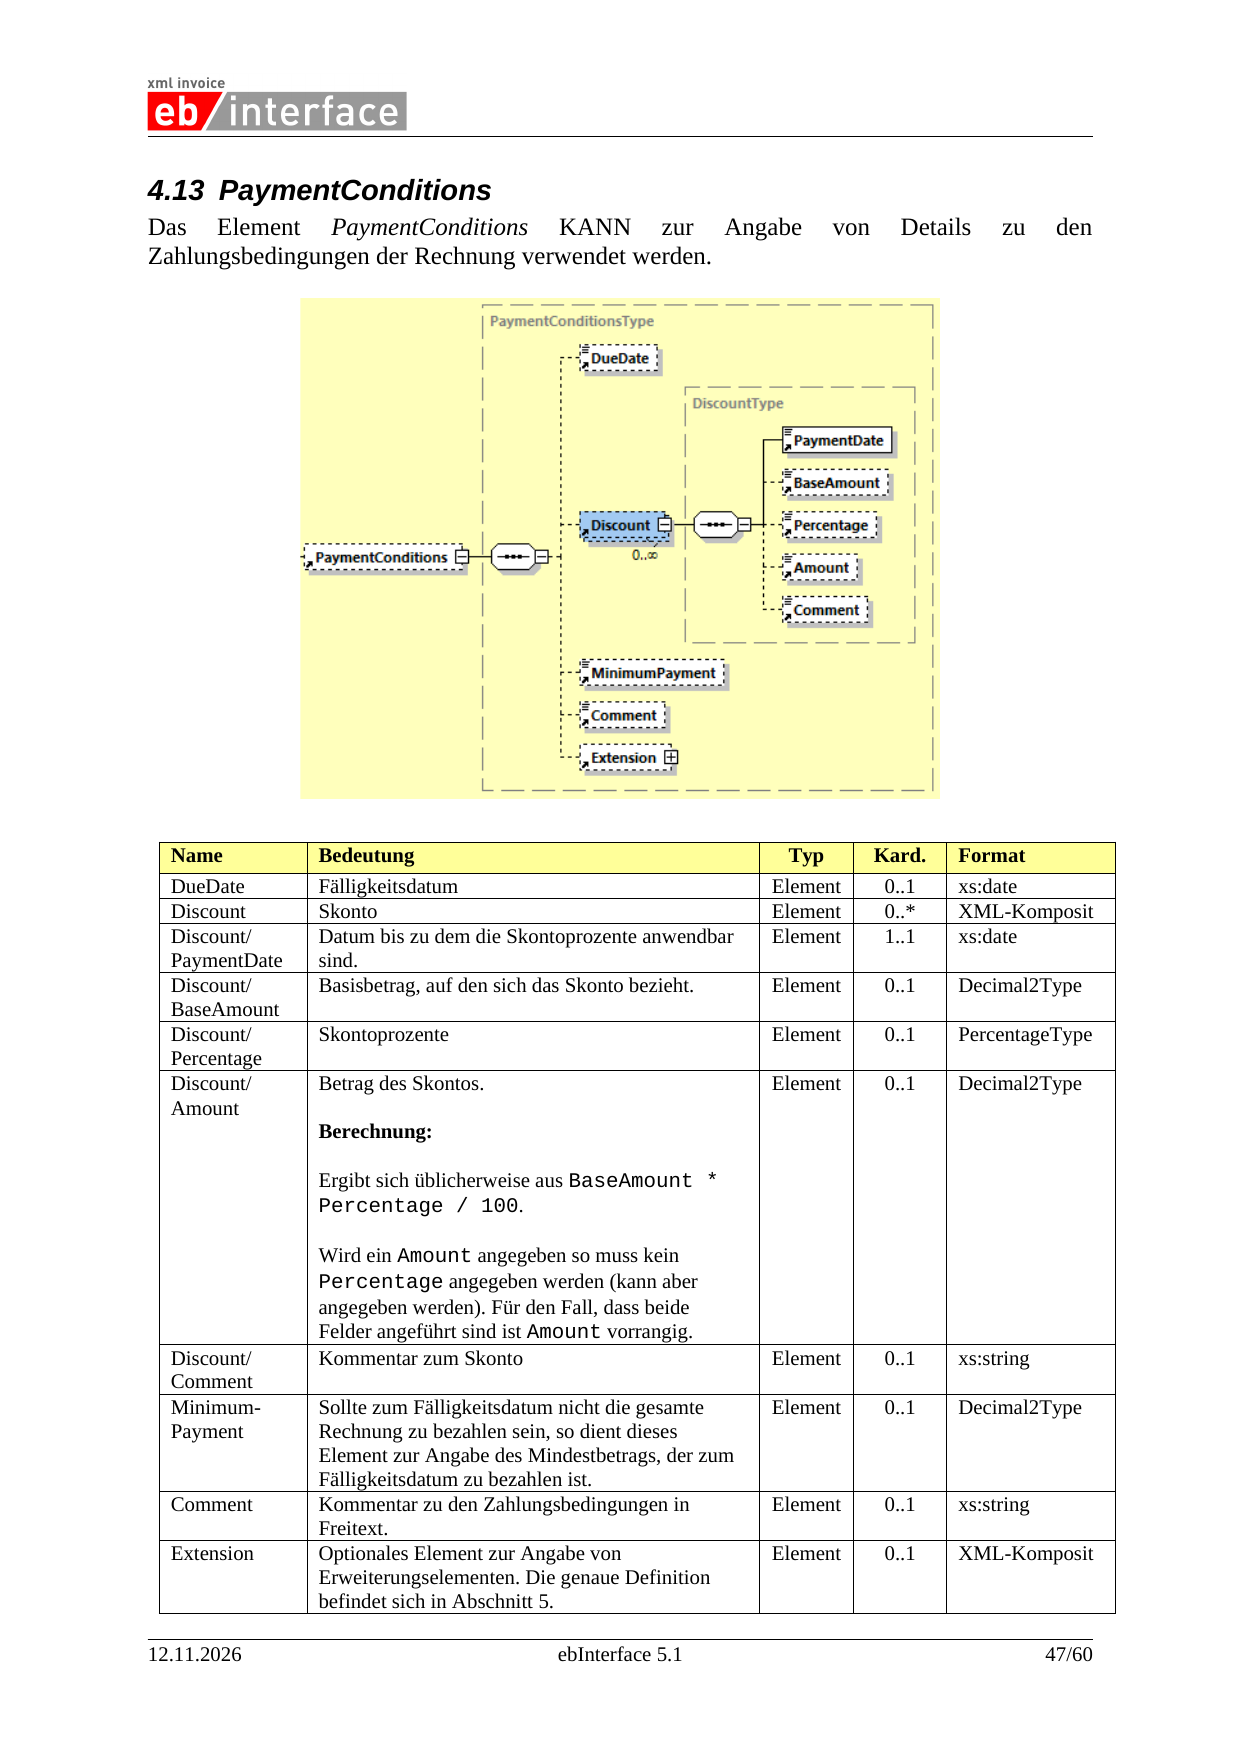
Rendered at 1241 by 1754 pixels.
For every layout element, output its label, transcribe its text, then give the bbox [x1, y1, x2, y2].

table_cell Betrag des Skontos. Berechnung: Ergibt sich üblicherweise aus BaseAmount * Percentage / 100. Wird ein Amount angegeben so muss kein Percentage angegeben werden (kann aber angegeben werden). Für den Fall, dass beide Felder angeführt sind ist Amount vorrangig. [308, 1071, 759, 1344]
table_cell Discount/Comment [160, 1345, 307, 1393]
table_header Name [160, 843, 307, 873]
table_cell xs:date [947, 924, 1115, 972]
table_cell 1..1 [854, 924, 946, 972]
table_cell Discount/ PaymentDate [160, 924, 307, 972]
table_cell 0..* [854, 899, 946, 923]
table_cell Datum bis zu dem die Skontoprozente anwendbar sind. [308, 924, 759, 972]
picture [300, 298, 940, 799]
table_header Format [947, 843, 1115, 873]
table_cell Decimal2Type [947, 1071, 1115, 1344]
table_cell Kommentar zum Skonto [308, 1345, 759, 1393]
table_cell 0..1 [854, 874, 946, 898]
table_cell Discount/ Amount [160, 1071, 307, 1344]
table_cell Optionales Element zur Angabe von Erweiterungselementen. Die genaue Definition befindet sich in Abschnitt 5. [308, 1541, 759, 1613]
table_cell 0..1 [854, 1071, 946, 1344]
table_cell Discount/ Percentage [160, 1022, 307, 1070]
table_cell Element [760, 973, 853, 1021]
table_cell Element [760, 1492, 853, 1540]
table_cell Element [760, 1071, 853, 1344]
table_cell Extension [160, 1541, 307, 1613]
table_cell Element [760, 1395, 853, 1491]
table_cell Element [760, 924, 853, 972]
table_cell xs:string [947, 1492, 1115, 1540]
table_cell Element [760, 1345, 853, 1393]
table_cell Element [760, 899, 853, 923]
subtitle PaymentConditions [148, 173, 1093, 206]
table_cell 0..1 [854, 1022, 946, 1070]
table_header Typ [760, 843, 853, 873]
table_cell Decimal2Type [947, 1395, 1115, 1491]
table_cell Skontoprozente [308, 1022, 759, 1070]
table_cell XML-Komposit [947, 1541, 1115, 1613]
table_cell Skonto [308, 899, 759, 923]
table_cell xs:string [947, 1345, 1115, 1393]
picture [147, 73, 407, 134]
table_cell Sollte zum Fälligkeitsdatum nicht die gesamte Rechnung zu bezahlen sein, so dient dieses Element zur Angabe des Mindestbetrags, der zum Fälligkeitsdatum zu bezahlen ist. [308, 1395, 759, 1491]
table_cell Element [760, 1022, 853, 1070]
table_cell PercentageType [947, 1022, 1115, 1070]
table_cell XML-Komposit [947, 899, 1115, 923]
table_cell Discount [160, 899, 307, 923]
table_cell DueDate [160, 874, 307, 898]
table_cell Element [760, 874, 853, 898]
table_cell Comment [160, 1492, 307, 1540]
table_cell Decimal2Type [947, 973, 1115, 1021]
table_cell 0..1 [854, 1541, 946, 1613]
table_cell Discount/ BaseAmount [160, 973, 307, 1021]
table_cell Minimum-Payment [160, 1395, 307, 1491]
table_cell 0..1 [854, 1345, 946, 1393]
table_cell Fälligkeitsdatum [308, 874, 759, 898]
table_cell Kommentar zu den Zahlungsbedingungen in Freitext. [308, 1492, 759, 1540]
table_cell 0..1 [854, 1395, 946, 1491]
table_header Bedeutung [308, 843, 759, 873]
table_cell 0..1 [854, 1492, 946, 1540]
text Das Element PaymentConditions KANN zur Angabe von Details zu den Zahlungsbedingungen der Rechnung verwendet werden. [148, 212, 1093, 270]
table_cell Element [760, 1541, 853, 1613]
table_cell Basisbetrag, auf den sich das Skonto bezieht. [308, 973, 759, 1021]
table_cell 0..1 [854, 973, 946, 1021]
table_cell xs:date [947, 874, 1115, 898]
table_header Kard. [854, 843, 946, 873]
